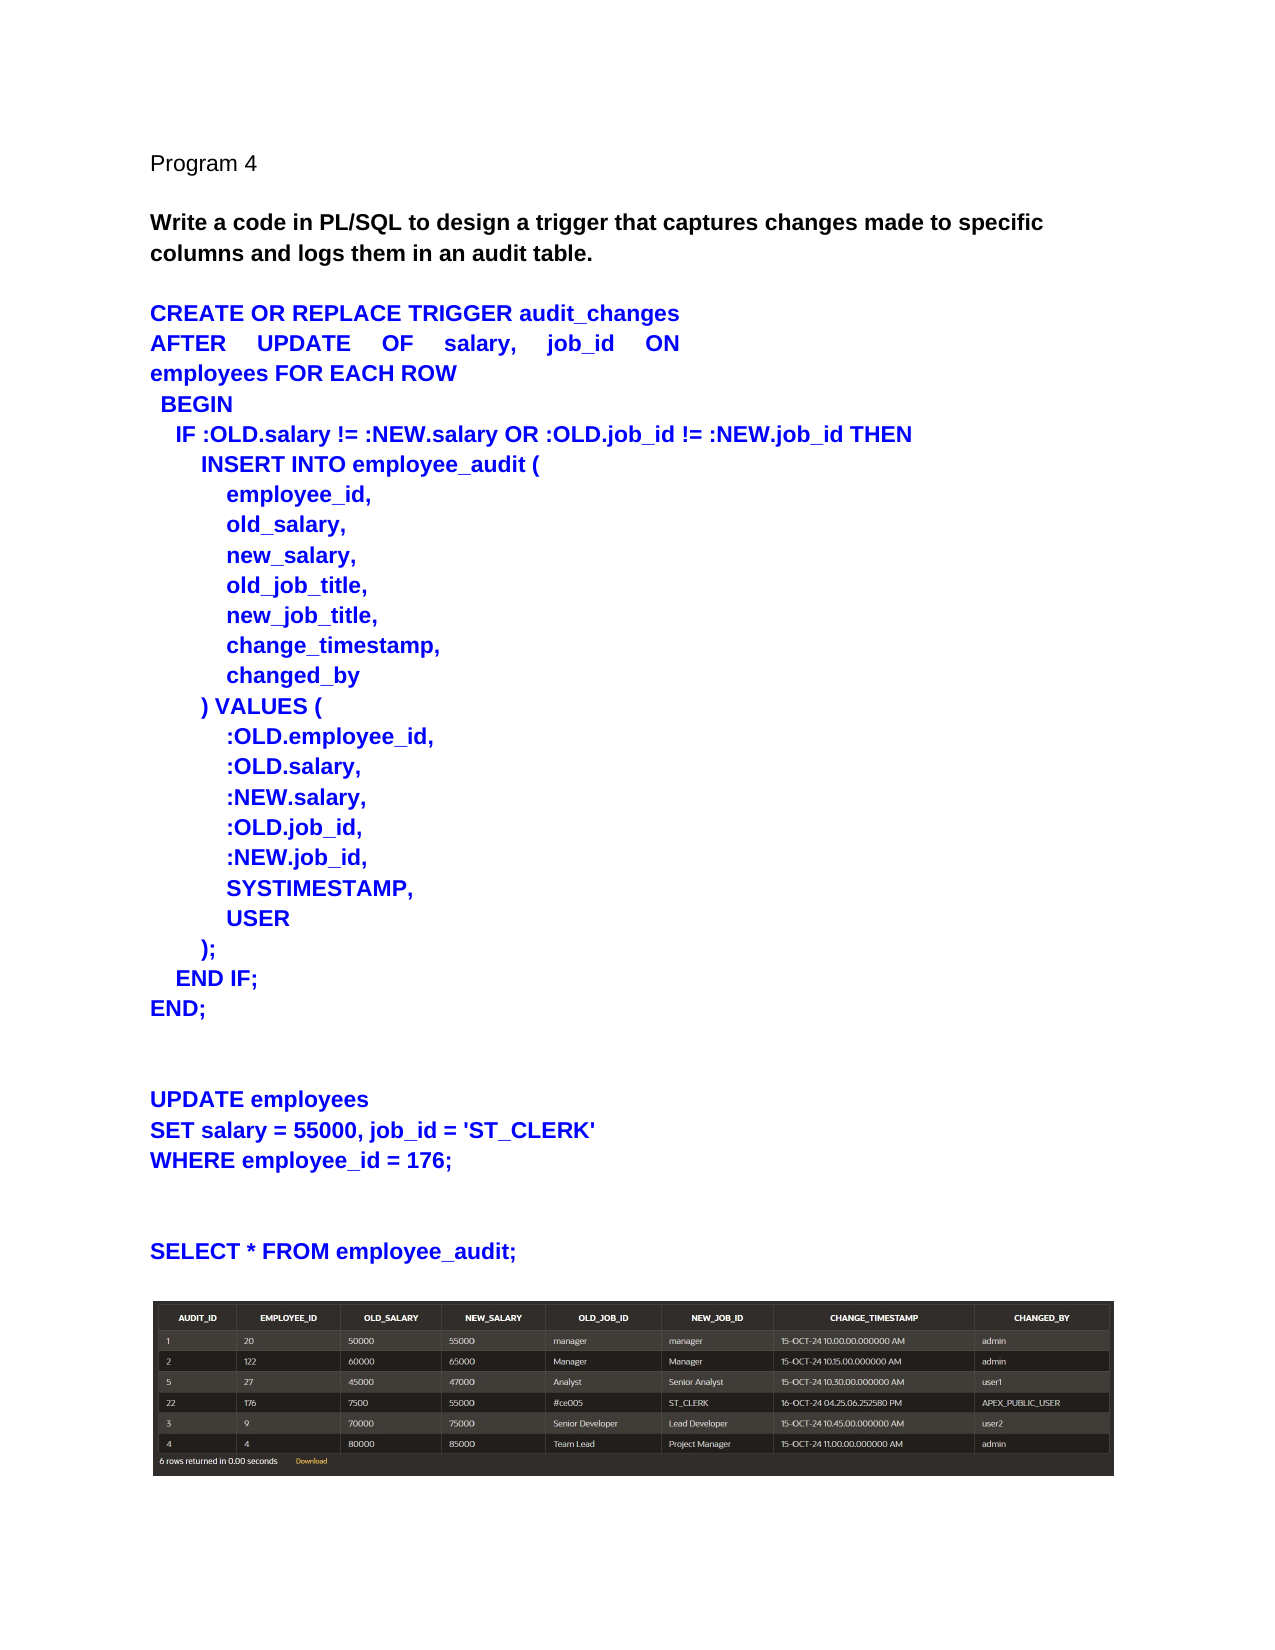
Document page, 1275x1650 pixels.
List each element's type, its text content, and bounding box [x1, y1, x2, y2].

text IF :OLD.salary != :NEW.salary OR :OLD.job_id != :NEW.job_id THEN INSERT INTO employee_audit ( [175, 421, 987, 477]
text :OLD.employee_id, [226, 723, 1139, 749]
text SET salary = 55000, job_id = 'ST_CLERK' WHERE employee_id = 176; [150, 1117, 597, 1173]
text :OLD.job_id, [226, 814, 1139, 840]
text employee_id, old_salary, new_salary, old_job_title, new_job_title, change_timestamp, changed_by [226, 481, 447, 689]
subtitle ) VALUES ( [201, 693, 1139, 719]
text Write a code in PL/SQL to design a trigger that captures changes made to specific columns and logs them in an audit table. [150, 209, 1114, 266]
text CREATE OR REPLACE TRIGGER audit_changes AFTER UPDATE OF salary, job_id ON employees FOR EACH ROW [150, 300, 680, 387]
picture [153, 1301, 1114, 1476]
subtitle BEGIN [150, 391, 1139, 417]
text :NEW.job_id, SYSTIMESTAMP, USER [226, 844, 447, 931]
text END; [150, 995, 1139, 1022]
text :OLD.salary, [226, 753, 1139, 780]
subtitle ); END IF; [175, 935, 259, 991]
text UPDATE employees [150, 1086, 1139, 1113]
text SELECT * FROM employee_audit; [150, 1238, 1139, 1264]
text :NEW.salary, [226, 784, 1139, 810]
